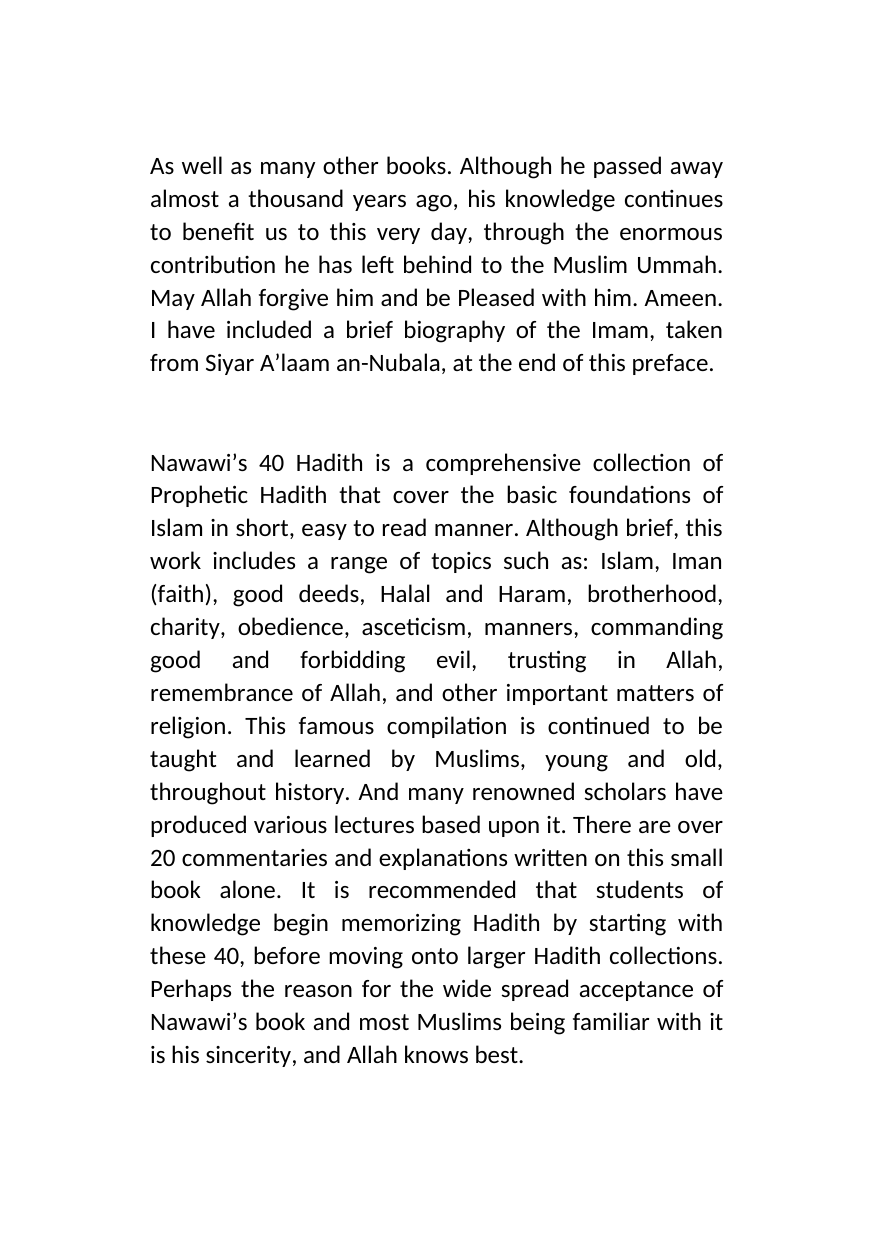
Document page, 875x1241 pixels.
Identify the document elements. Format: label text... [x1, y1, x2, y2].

text Nawawi’s 40 Hadith is a comprehensive collection of Prophetic Hadith that cover the basic foundations of Islam in short, easy to read manner. Although brief, this work includes a range of topics such as: Islam, Iman (faith), good deeds, Halal and Haram, brotherhood, charity, obedience, asceticism, manners, commanding good and forbidding evil, trusting in Allah, remembrance of Allah, and other important matters of religion. This famous compilation is continued to be taught and learned by Muslims, young and old, throughout history. And many renowned scholars have produced various lectures based upon it. There are over 20 commentaries and explanations written on this small book alone. It is recommended that students of knowledge begin memorizing Hadith by starting with these 40, before moving onto larger Hadith collections. Perhaps the reason for the wide spread acceptance of Nawawi’s book and most Muslims being familiar with it is his sincerity, and Allah knows best. [150, 447, 724, 1070]
